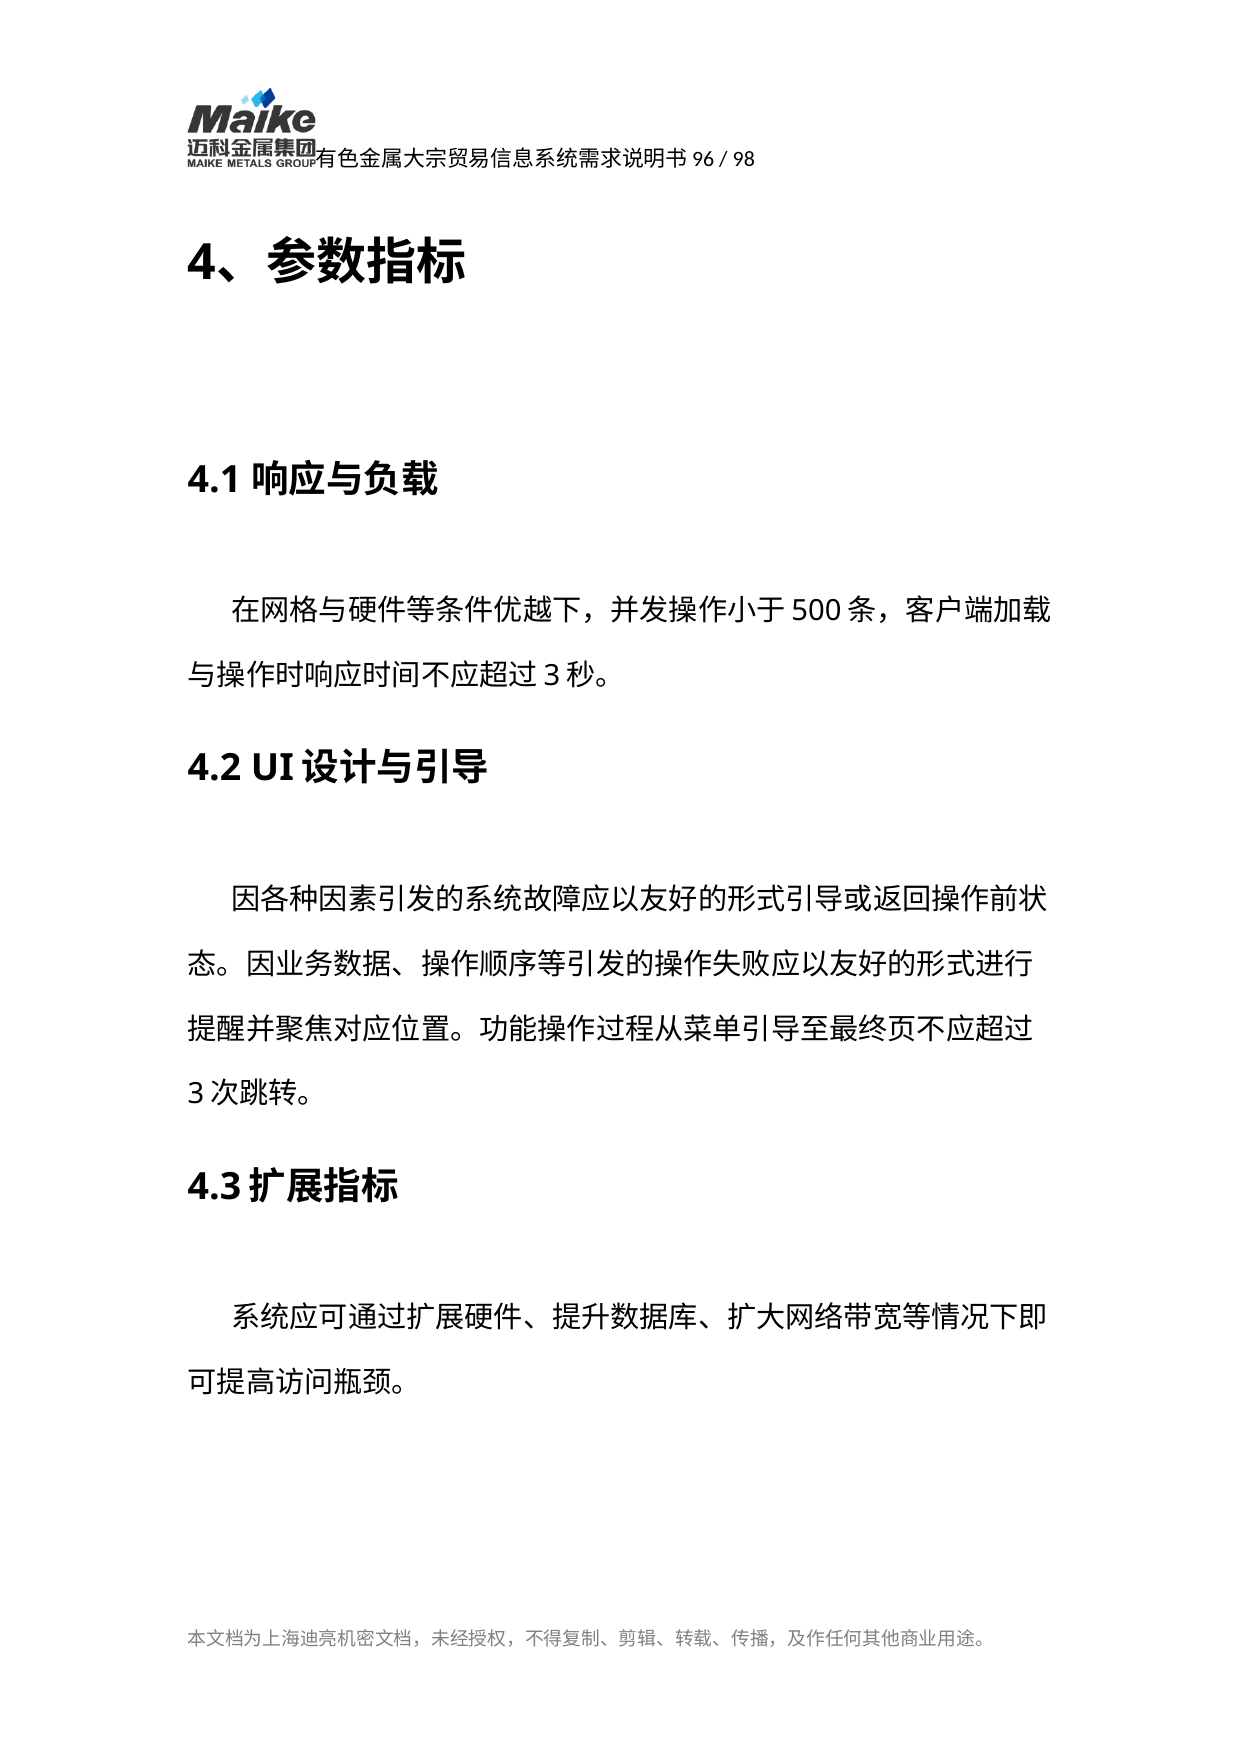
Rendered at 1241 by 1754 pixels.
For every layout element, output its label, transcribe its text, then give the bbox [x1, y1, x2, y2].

subtitle 4.2 UI设计与引导 [187, 732, 1053, 797]
text 因各种因素引发的系统故障应以友好的形式引导或返回操作前状态。因业务数据、操作顺序等引发的操作失败应以友好的形式进行提醒并聚焦对应位置。功能操作过程从菜单引导至最终页不应超过3次跳转。 [187, 864, 1053, 1124]
subtitle 4.3扩展指标 [187, 1151, 1053, 1216]
subtitle 4、参数指标 [187, 209, 1053, 306]
text 系统应可通过扩展硬件、提升数据库、扩大网络带宽等情况下即可提高访问瓶颈。 [187, 1283, 1053, 1413]
subtitle 4.1 响应与负载 [187, 443, 1053, 508]
text 在网格与硬件等条件优越下，并发操作小于500条，客户端加载与操作时响应时间不应超过3秒。 [187, 575, 1053, 705]
picture [187, 88, 316, 167]
